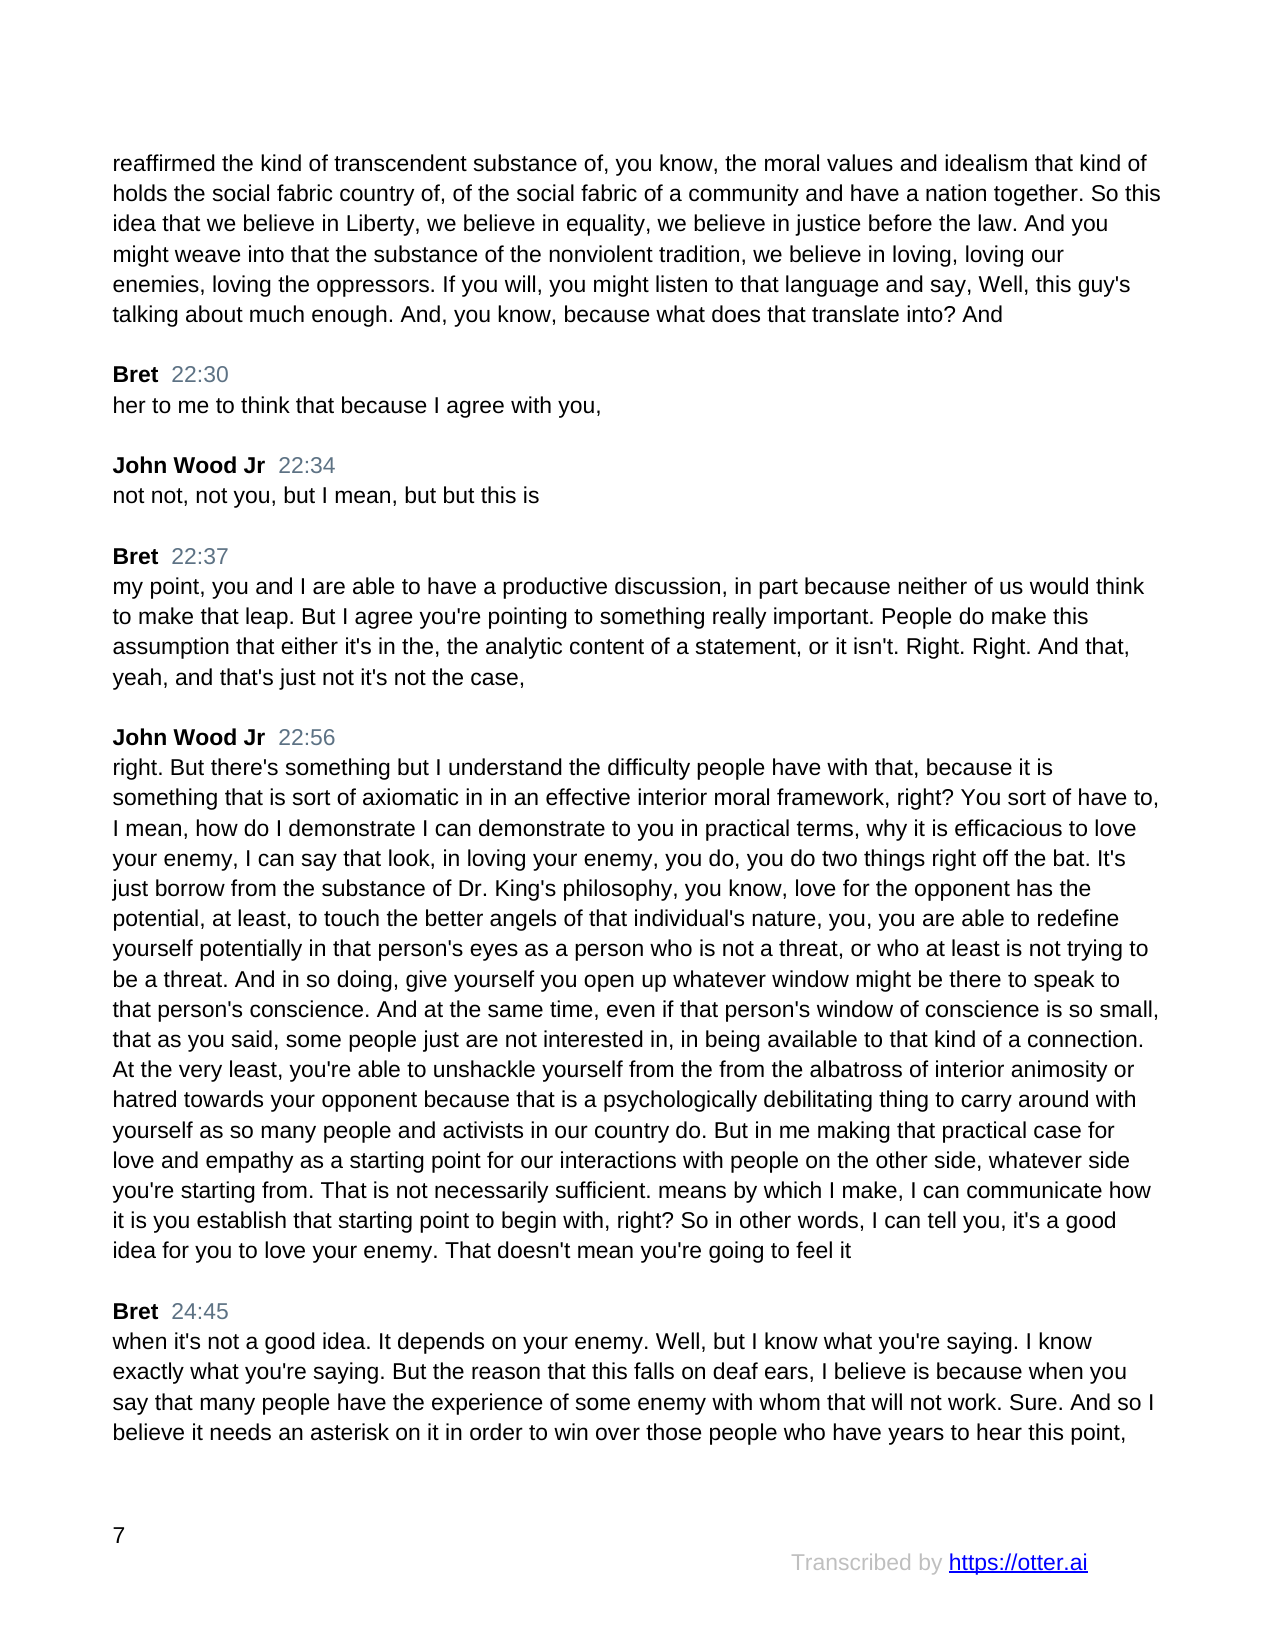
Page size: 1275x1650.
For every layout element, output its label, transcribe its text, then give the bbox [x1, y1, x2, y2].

text right. But there's something but I understand the difficulty people have with that, because it is something that is sort of axiomatic in in an effective interior moral framework, right? You sort of have to, I mean, how do I demonstrate I can demonstrate to you in practical terms, why it is efficacious to love your enemy, I can say that look, in loving your enemy, you do, you do two things right off the bat. It's just borrow from the substance of Dr. King's philosophy, you know, love for the opponent has the potential, at least, to touch the better angels of that individual's nature, you, you are able to redefine yourself potentially in that person's eyes as a person who is not a threat, or who at least is not trying to be a threat. And in so doing, give yourself you open up whatever window might be there to speak to that person's conscience. And at the same time, even if that person's window of conscience is so small, that as you said, some people just are not interested in, in being available to that kind of a connection. At the very least, you're able to unshackle yourself from the from the albatross of interior animosity or hatred towards your opponent because that is a psychologically debilitating thing to carry around with yourself as so many people and activists in our country do. But in me making that practical case for love and empathy as a starting point for our interactions with people on the other side, whatever side you're starting from. That is not necessarily sufficient. means by which I make, I can communicate how it is you establish that starting point to begin with, right? So in other words, I can tell you, it's a good idea for you to love your enemy. That doesn't mean you're going to feel it [112, 754, 1162, 1264]
text Bret 24:45 [112, 1298, 1162, 1324]
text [112, 1328, 1162, 1445]
text Bret 22:37 [112, 543, 1162, 569]
text her to me to think that because I agree with you, [112, 392, 1162, 418]
text John Wood Jr 22:56 [112, 724, 1162, 750]
text my point, you and I are able to have a productive discussion, in part because neither of us would think to make that leap. But I agree you're pointing to something really important. People do make this assumption that either it's in the, the analytic content of a statement, or it isn't. Right. Right. And that, yeah, and that's just not it's not the case, [112, 573, 1162, 690]
text John Wood Jr 22:34 [112, 452, 1162, 478]
text Bret 22:30 [112, 361, 1162, 388]
text not not, not you, but I mean, but but this is [112, 482, 1162, 509]
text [112, 150, 1162, 327]
